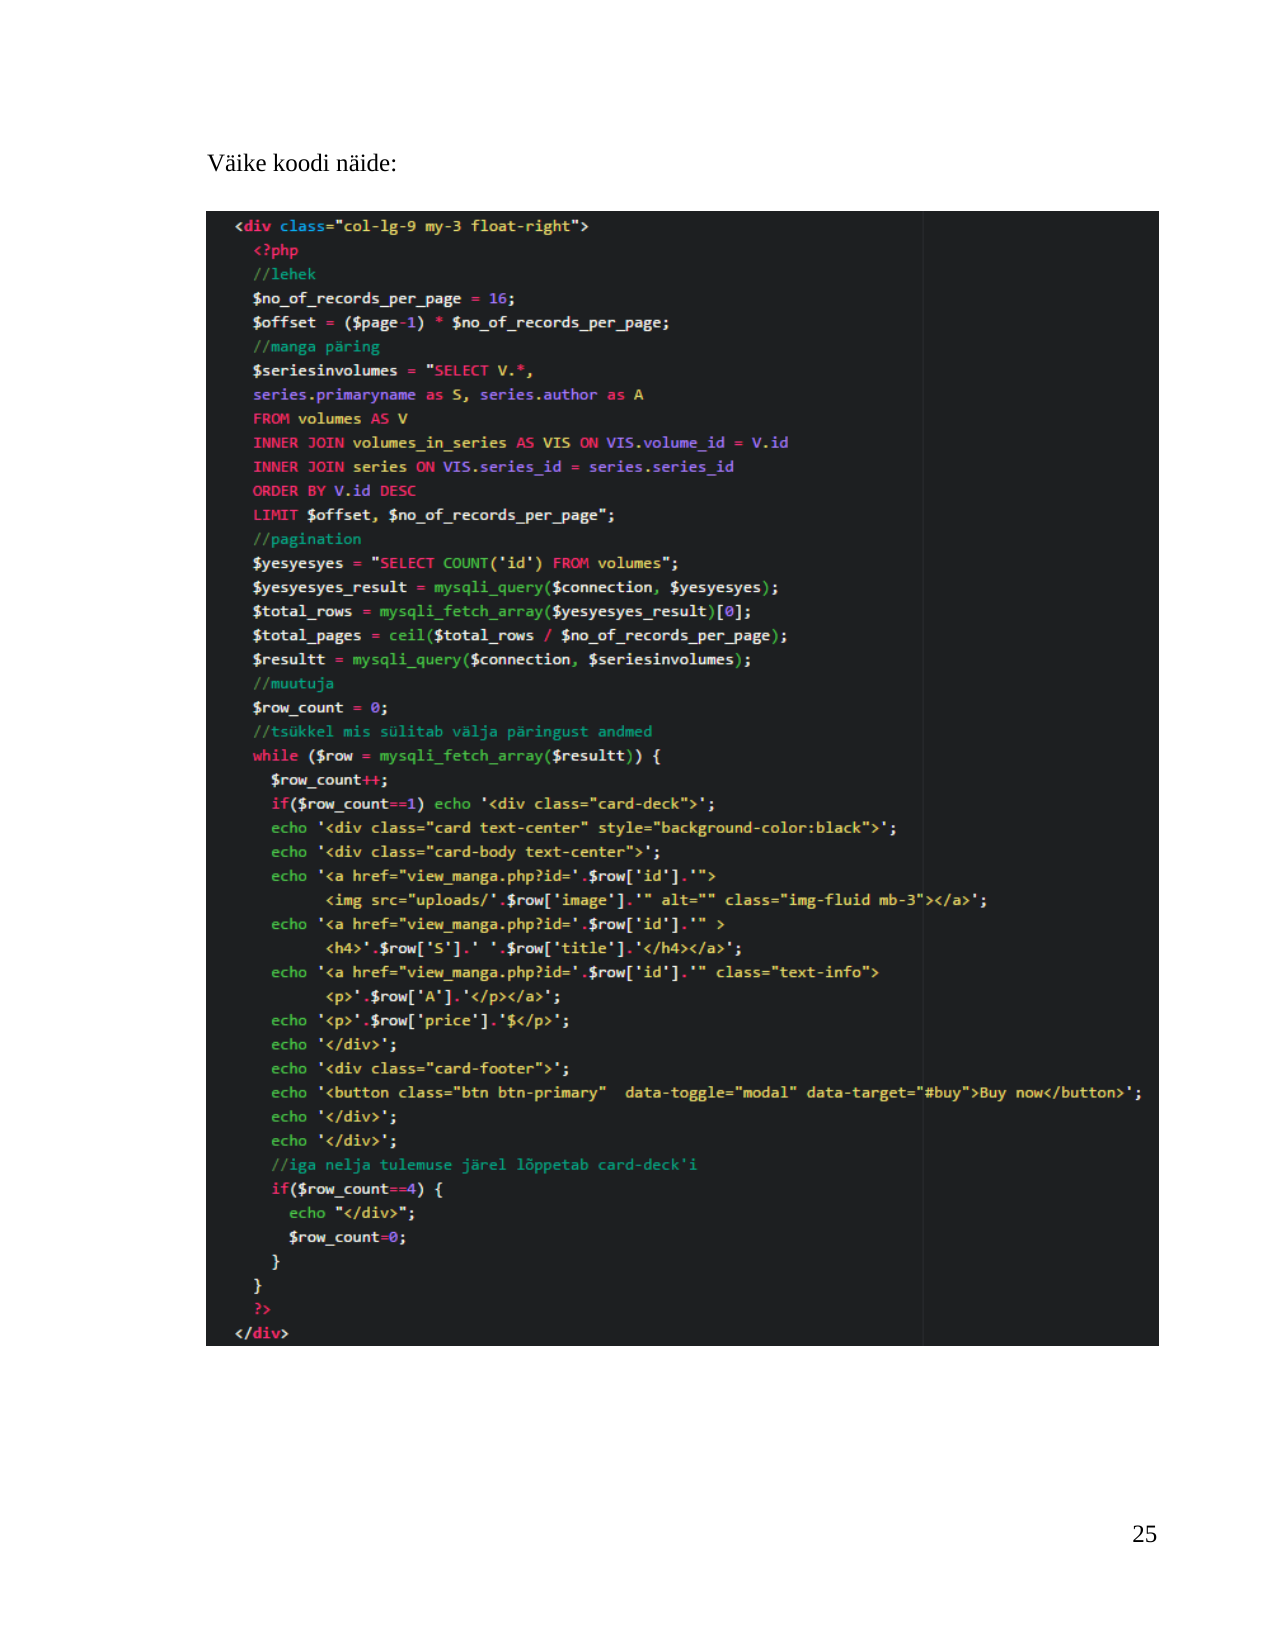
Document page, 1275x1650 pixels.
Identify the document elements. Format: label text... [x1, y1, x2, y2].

picture [206, 211, 1159, 1346]
text Väike koodi näide: [207, 148, 1157, 176]
